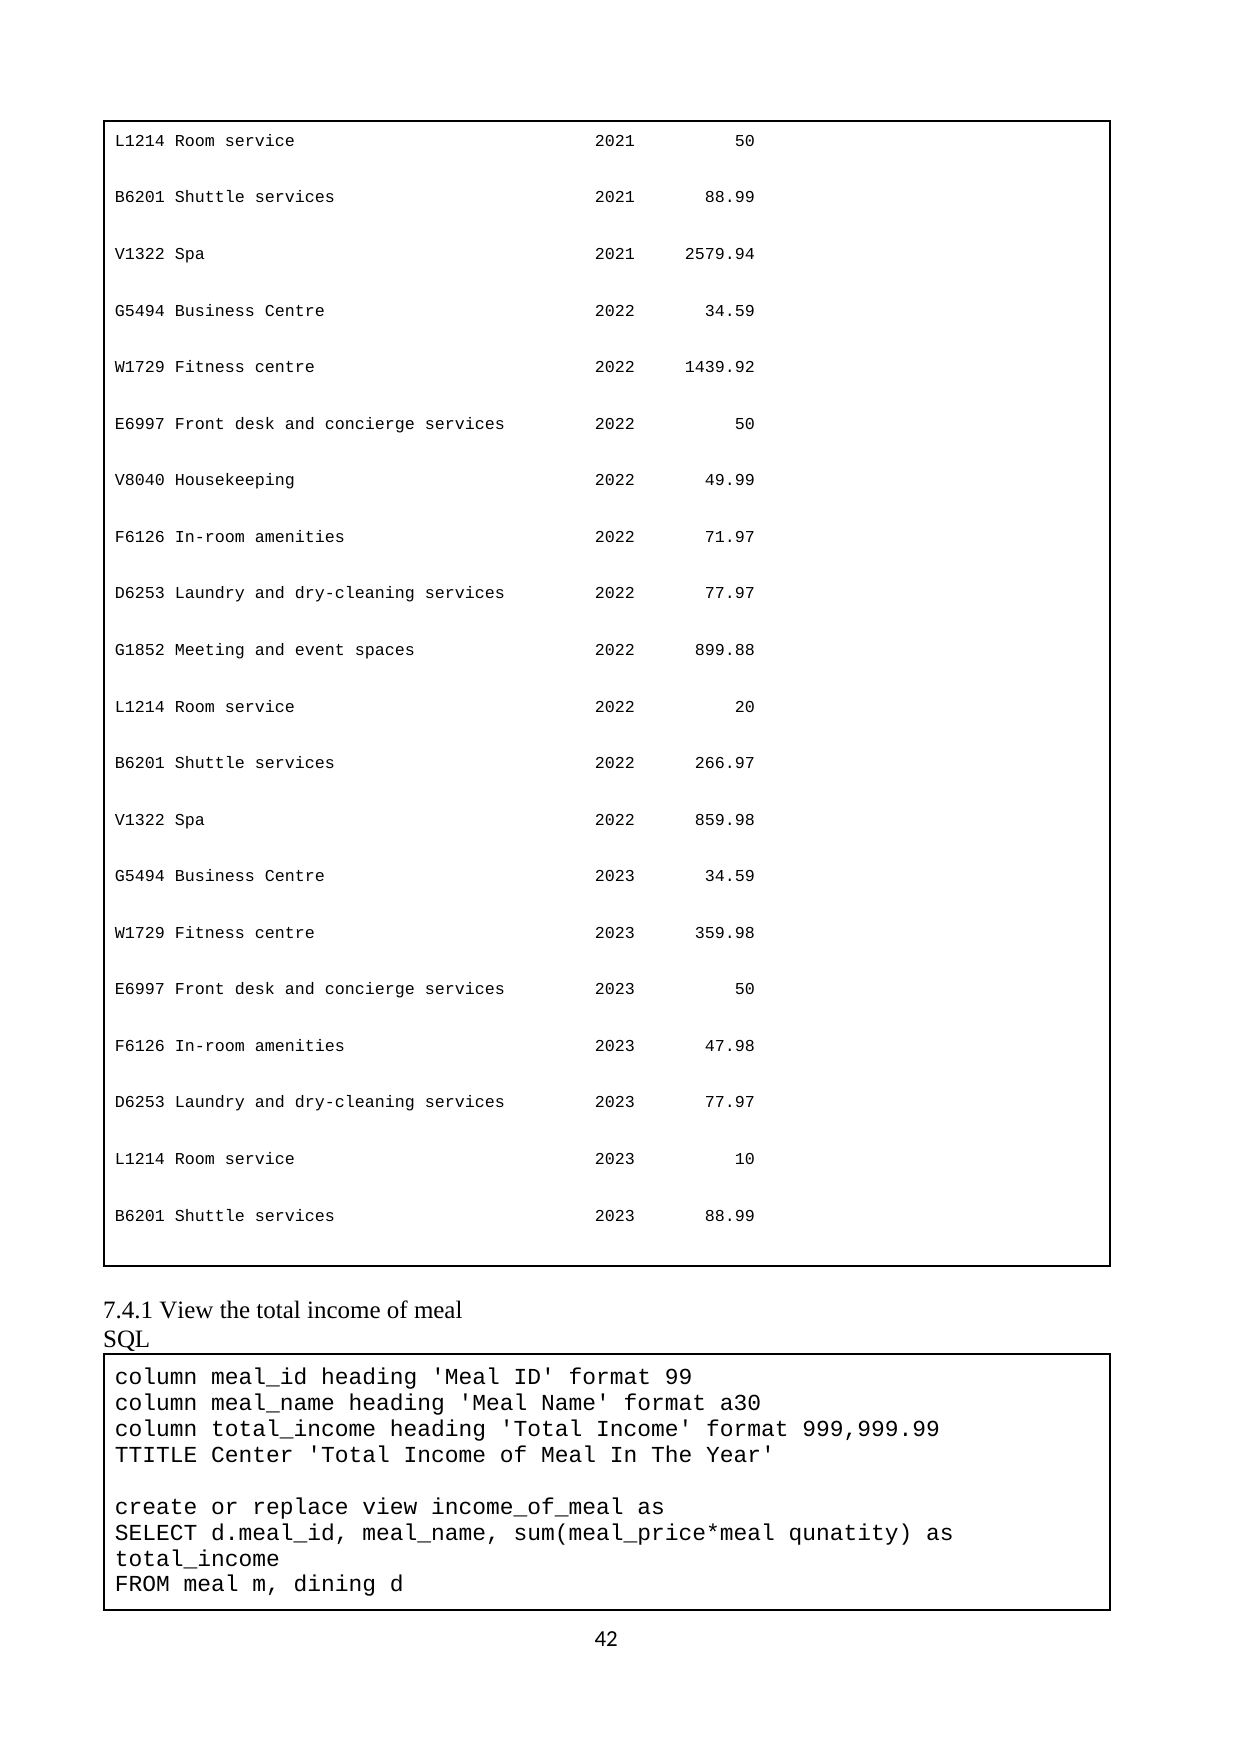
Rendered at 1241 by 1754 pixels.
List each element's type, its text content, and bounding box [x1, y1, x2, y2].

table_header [105, 122, 1109, 1264]
text SQL [103, 1324, 1109, 1353]
text 7.4.1 View the total income of meal [103, 1295, 1109, 1324]
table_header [105, 1355, 1109, 1609]
